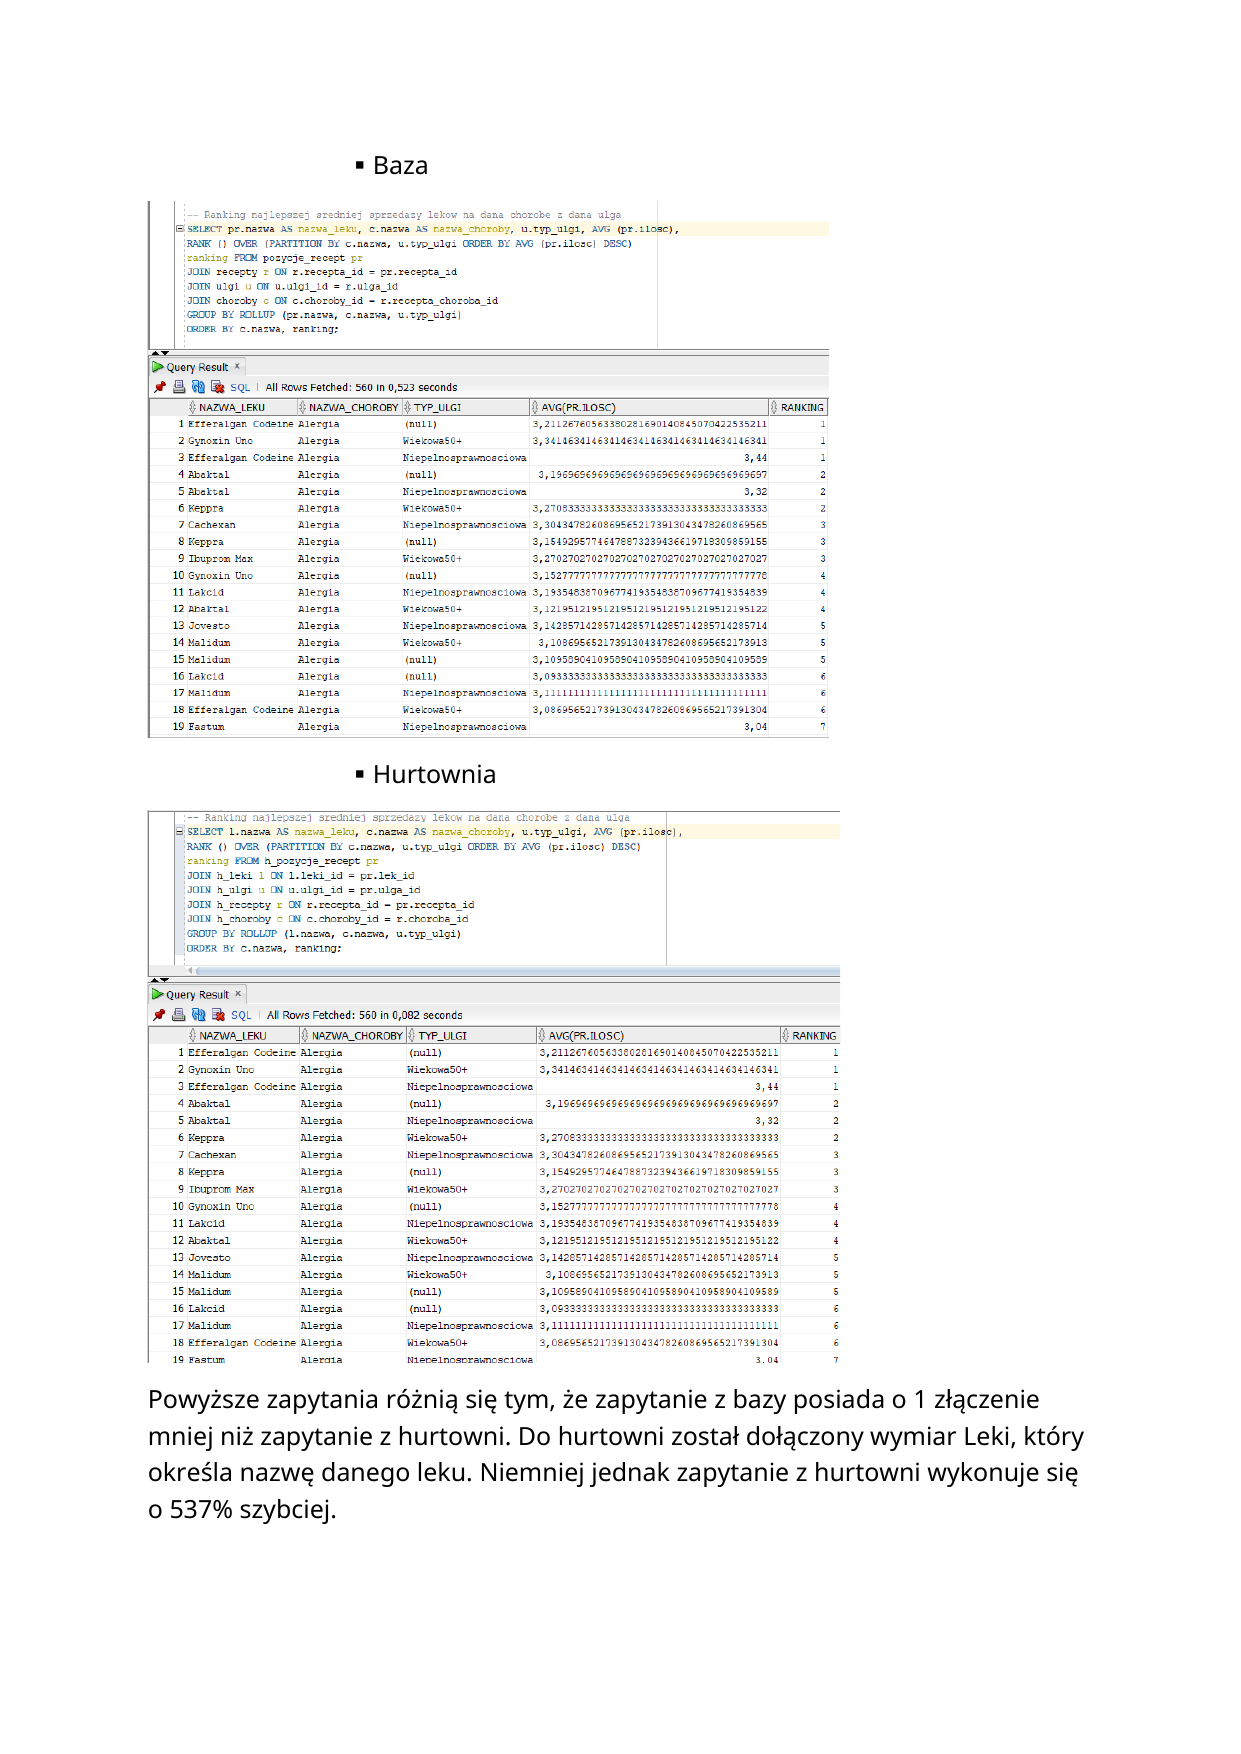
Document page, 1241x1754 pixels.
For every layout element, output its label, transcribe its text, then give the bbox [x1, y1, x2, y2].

picture [147, 810, 841, 1363]
picture [147, 201, 829, 738]
list Hurtownia [354, 757, 1093, 791]
text Powyższe zapytania różnią się tym, że zapytanie z bazy posiada o 1 złączenie mniej niż zapytanie z hurtowni. Do hurtowni został dołączony wymiar Leki, który określa nazwę danego leku. Niemniej jednak zapytanie z hurtowni wykonuje się o 537% szybciej. [148, 1381, 1093, 1526]
list Baza [354, 148, 1093, 182]
